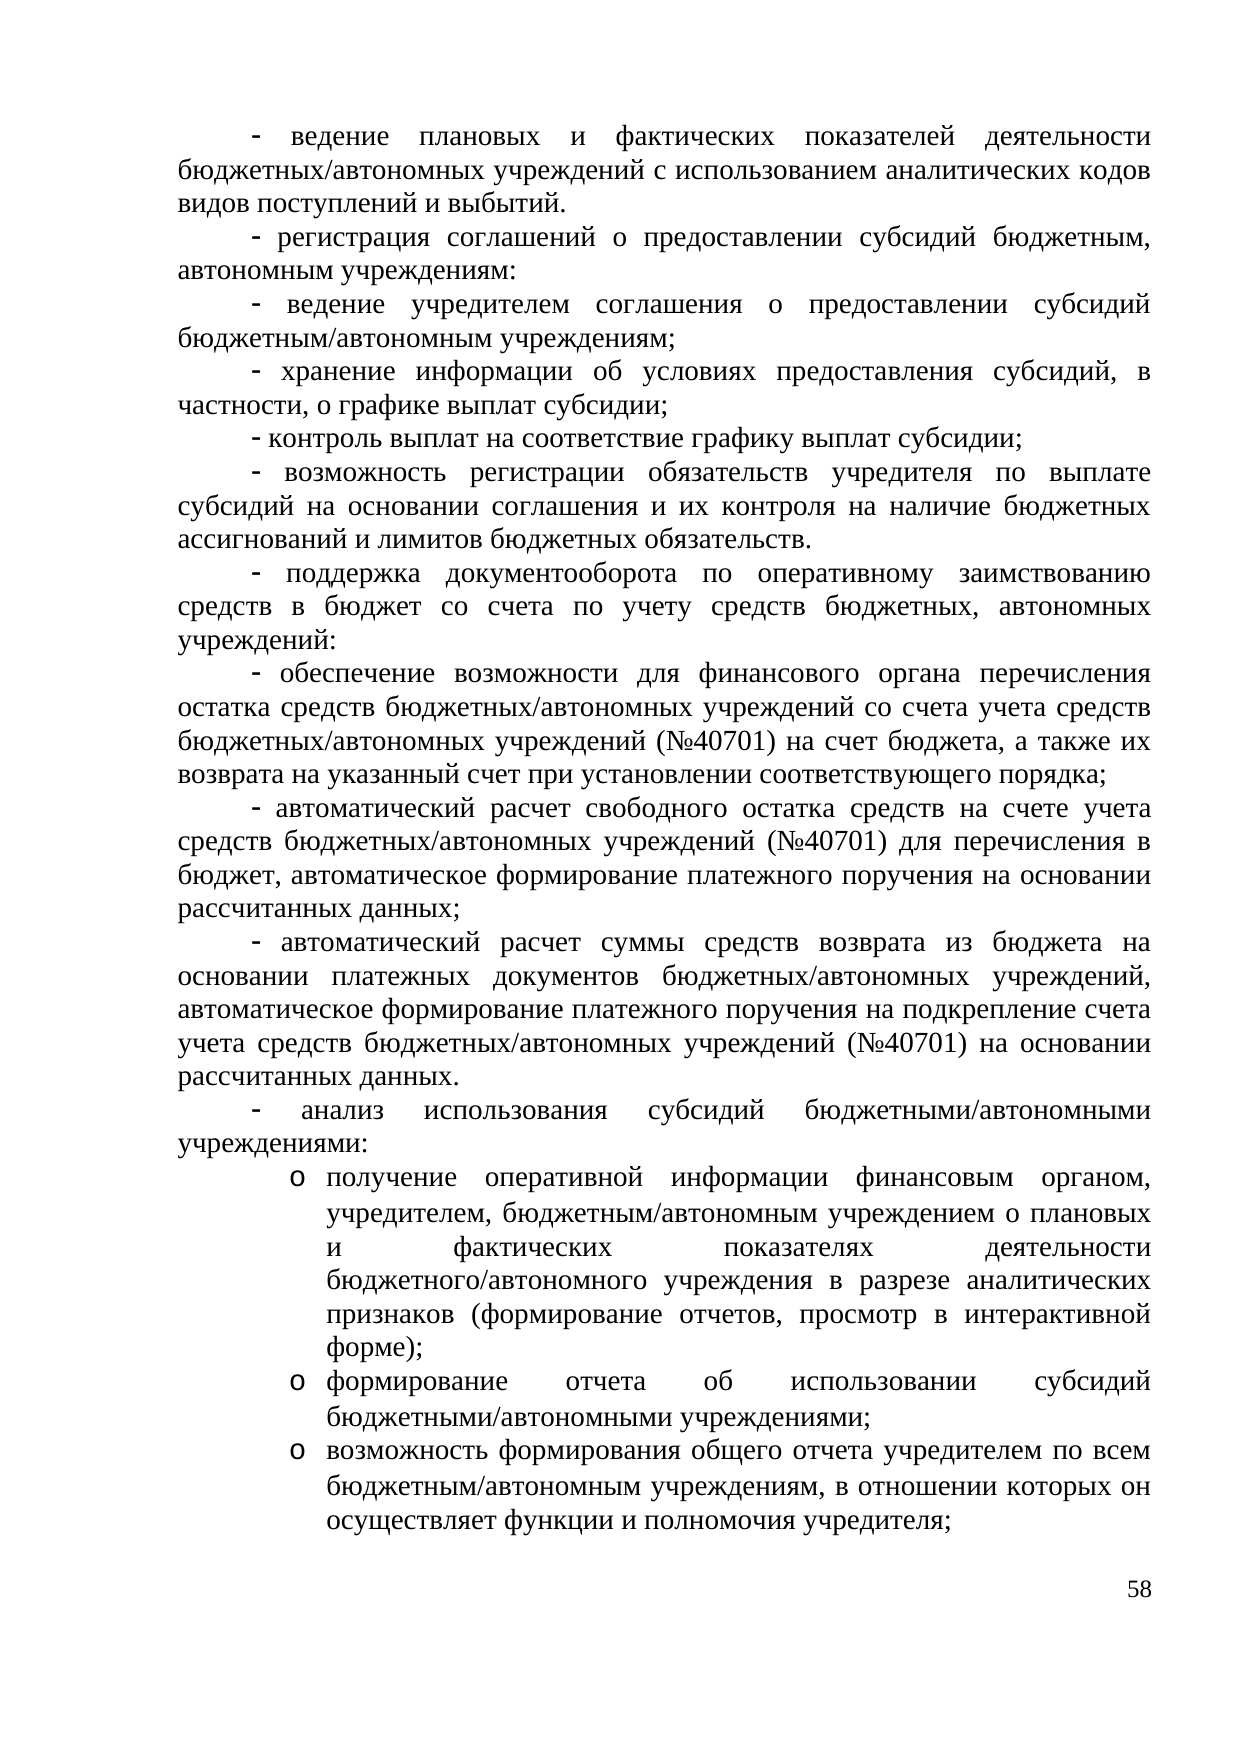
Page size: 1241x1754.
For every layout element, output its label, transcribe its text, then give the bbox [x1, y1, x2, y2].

text хранение информации об условиях предоставления субсидий, в частности, о графике выплат субсидии; [177, 353, 1152, 420]
text автоматический расчет суммы средств возврата из бюджета на основании платежных документов бюджетных/автономных учреждений, автоматическое формирование платежного поручения на подкрепление счета учета средств бюджетных/автономных учреждений (№40701) на основании рассчитанных данных. [177, 924, 1152, 1092]
text обеспечение возможности для финансового органа перечисления остатка средств бюджетных/автономных учреждений со счета учета средств бюджетных/автономных учреждений (№40701) на счет бюджета, а также их возврата на указанный счет при установлении соответствующего порядка; [177, 656, 1152, 790]
text ведение плановых и фактических показателей деятельности бюджетных/автономных учреждений с использованием аналитических кодов видов поступлений и выбытий. [177, 118, 1152, 219]
text автоматический расчет свободного остатка средств на счете учета средств бюджетных/автономных учреждений (№40701) для перечисления в бюджет, автоматическое формирование платежного поручения на основании рассчитанных данных; [177, 790, 1152, 924]
list возможность формирования общего отчета учредителем по всем бюджетным/автономным учреждениям, в отношении которых он осуществляет функции и полномочия учредителя; [288, 1432, 1152, 1536]
text регистрация соглашений о предоставлении субсидий бюджетным, автономным учреждениям: [177, 219, 1152, 286]
text ведение учредителем соглашения о предоставлении субсидий бюджетным/автономным учреждениям; [177, 286, 1152, 353]
text поддержка документооборота по оперативному заимствованию средств в бюджет со счета по учету средств бюджетных, автономных учреждений: [177, 555, 1152, 656]
text возможность регистрации обязательств учредителя по выплате субсидий на основании соглашения и их контроля на наличие бюджетных ассигнований и лимитов бюджетных обязательств. [177, 454, 1152, 555]
list формирование отчета об использовании субсидий бюджетными/автономными учреждениями; [288, 1363, 1152, 1432]
text анализ использования субсидий бюджетными/автономными учреждениями: [177, 1092, 1152, 1159]
text контроль выплат на соответствие графику выплат субсидии; [177, 420, 1152, 454]
list получение оперативной информации финансовым органом, учредителем, бюджетным/автономным учреждением о плановых и фактических показателях деятельности бюджетного/автономного учреждения в разрезе аналитических признаков (формирование отчетов, просмотр в интерактивной форме); [288, 1159, 1152, 1363]
